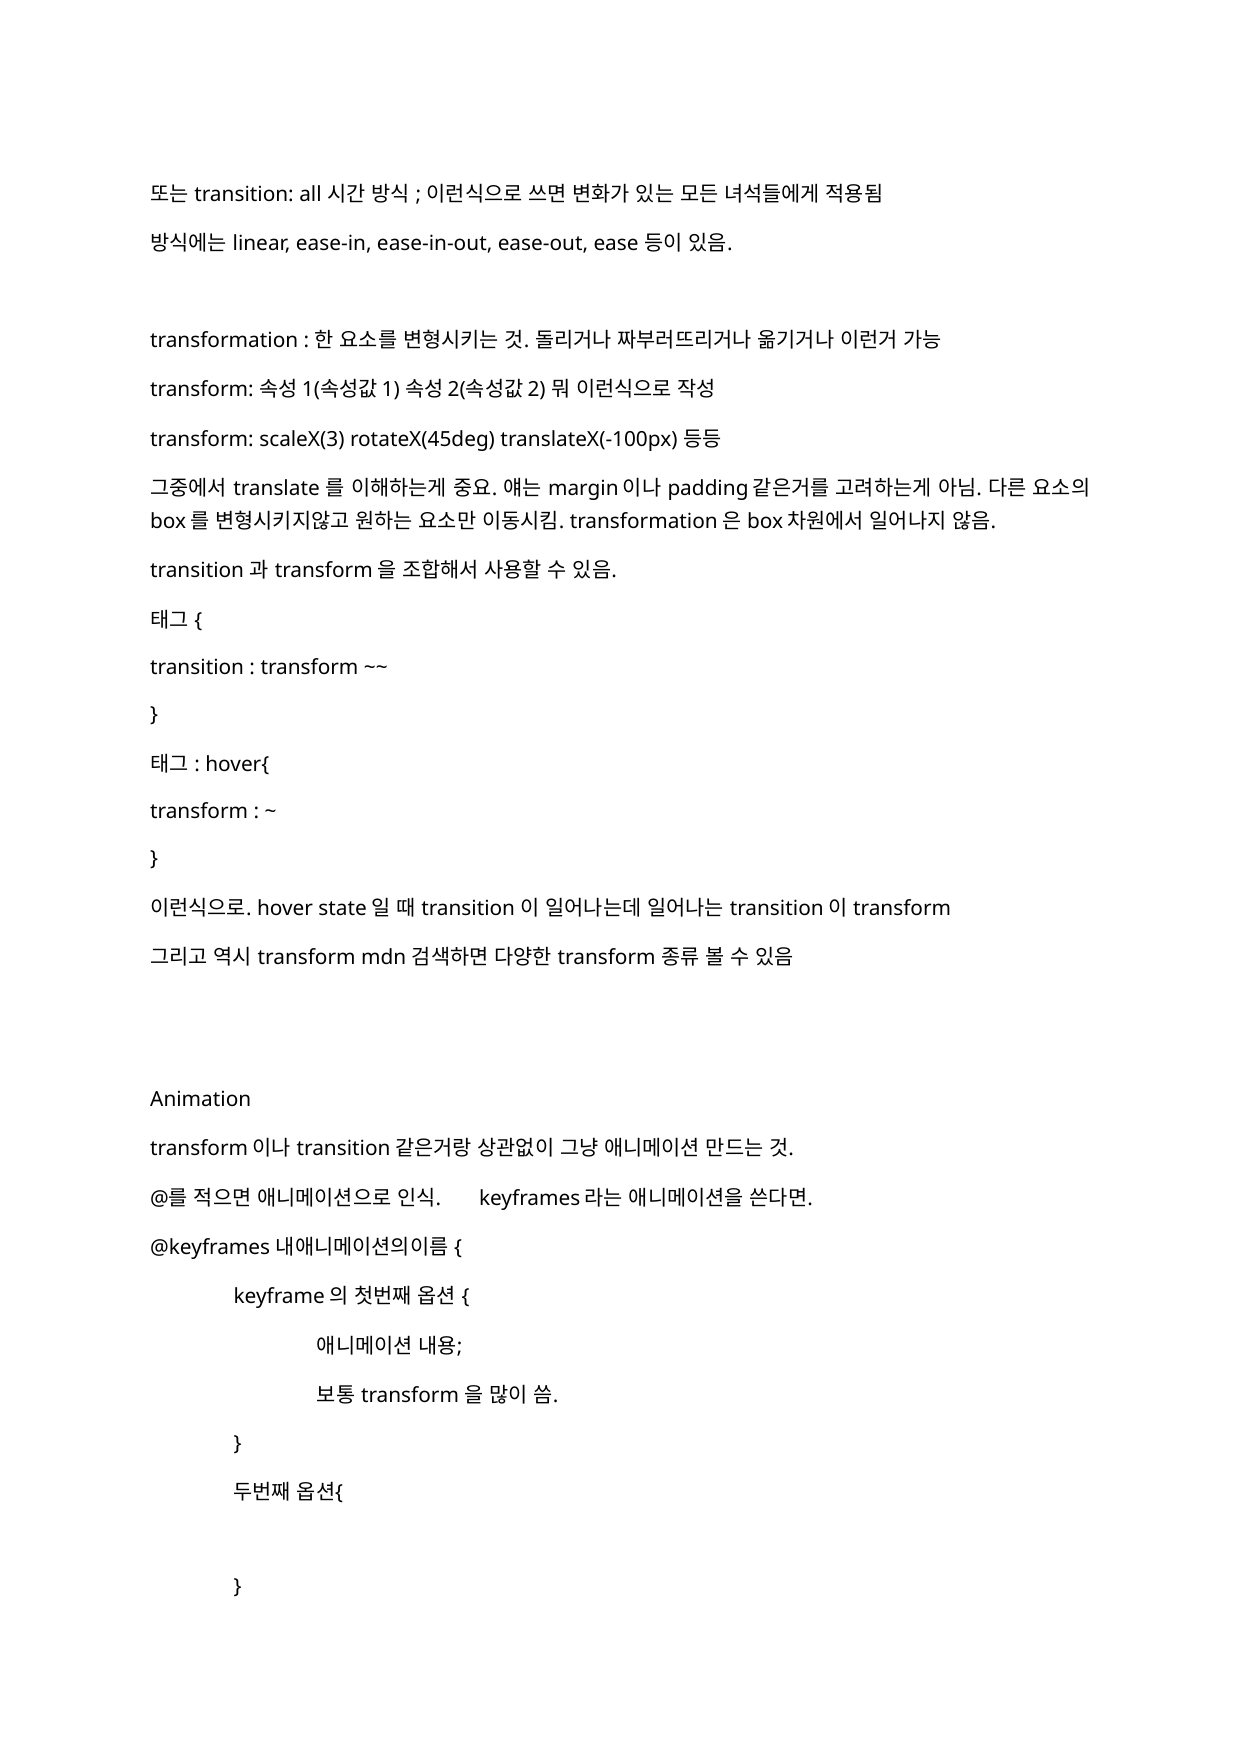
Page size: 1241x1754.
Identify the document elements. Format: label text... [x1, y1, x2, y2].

text transform: 속성1(속성값1) 속성2(속성값2) 뭐 이런식으로 작성 [150, 373, 1090, 403]
text 태그 { [150, 603, 1090, 633]
text } [150, 1428, 1090, 1456]
text Animation [150, 1084, 1090, 1112]
text 그리고 역시 transform mdn 검색하면 다양한 transform 종류 볼 수 있음 [150, 940, 1090, 970]
text 애니메이션 내용; [150, 1329, 1090, 1359]
text transformation : 한 요소를 변형시키는 것. 돌리거나 짜부러뜨리거나 옮기거나 이런거 가능 [150, 323, 1090, 353]
text 두번째 옵션{ [150, 1475, 1090, 1505]
text transition 과 transform을 조합해서 사용할 수 있음. [150, 553, 1090, 584]
text transform: scaleX(3) rotateX(45deg) translateX(-100px) 등등 [150, 422, 1090, 452]
text } [150, 699, 1090, 728]
text 이런식으로. hover state일 때 transition 이 일어나는데 일어나는 transition이 transform [150, 891, 1090, 921]
text 또는 transition: all 시간 방식 ; 이런식으로 쓰면 변화가 있는 모든 녀석들에게 적용됨 [150, 177, 1090, 207]
text @keyframes 내애니메이션의이름 { [150, 1230, 1090, 1260]
text 태그 : hover{ [150, 747, 1090, 777]
text transform이나 transition같은거랑 상관없이 그냥 애니메이션 만드는 것. [150, 1131, 1090, 1162]
text } [150, 843, 1090, 872]
text transition : transform ~~ [150, 652, 1090, 681]
text } [150, 1572, 1090, 1600]
text 보통 transform 을 많이 씀. [150, 1378, 1090, 1408]
text 그중에서 translate 를 이해하는게 중요. 얘는 margin이나 padding같은거를 고려하는게 아님. 다른 요소의 box를 변형시키지않고 원하는 요소만 이동시킴. transformation은 box차원에서 일어나지 않음. [150, 471, 1090, 534]
text keyframe의 첫번째 옵션 { [150, 1279, 1090, 1310]
text @를 적으면 애니메이션으로 인식. keyframes라는 애니메이션을 쓴다면. [150, 1181, 1090, 1211]
text transform : ~ [150, 796, 1090, 824]
text 방식에는 linear, ease-in, ease-in-out, ease-out, ease 등이 있음. [150, 227, 1090, 257]
